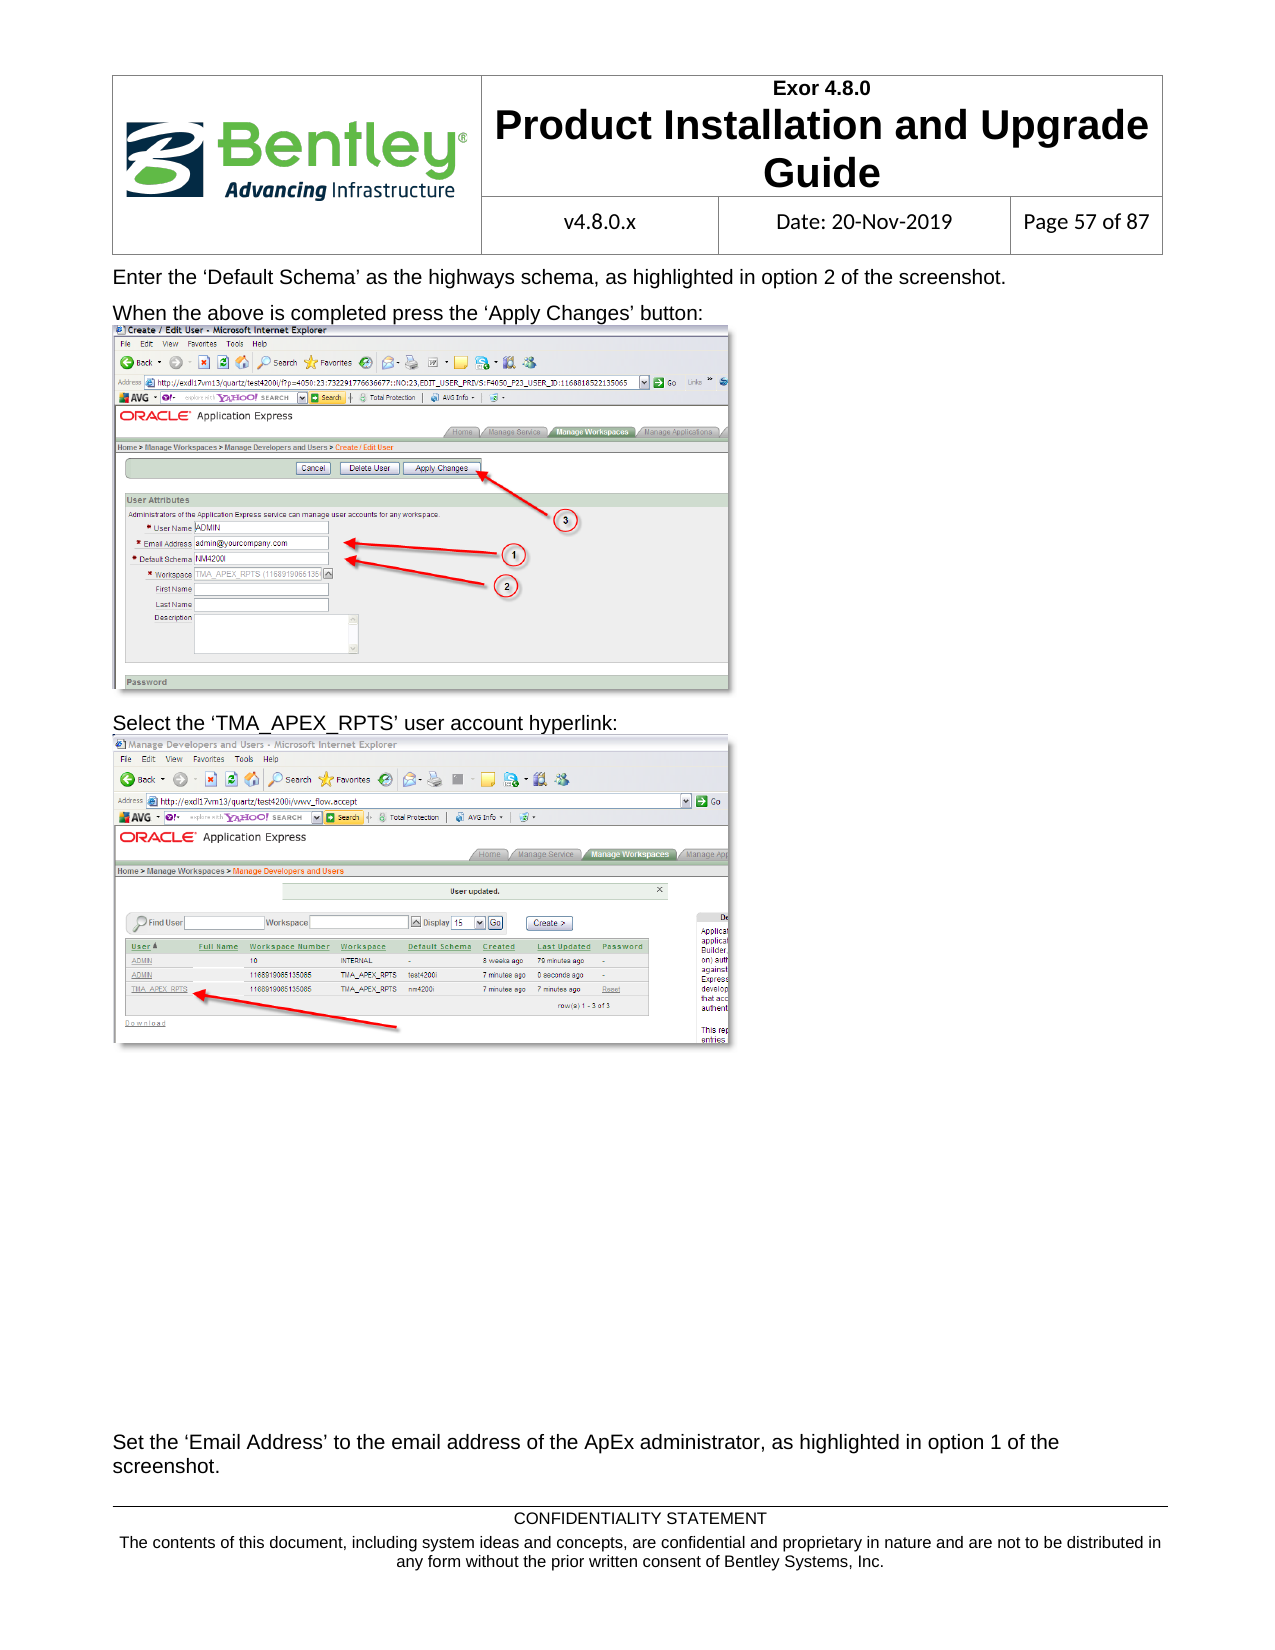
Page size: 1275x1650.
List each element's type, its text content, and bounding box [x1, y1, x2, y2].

picture [112, 325, 737, 698]
text Enter the ‘Default Schema’ as the highways schema, as highlighted in option 2 of the screenshot. [112, 264, 1162, 288]
text Set the ‘Email Address’ to the email address of the ApEx administrator, as highlighted in option 1 of the screenshot. [112, 1430, 1162, 1478]
picture [112, 734, 738, 1053]
picture [126, 121, 468, 201]
